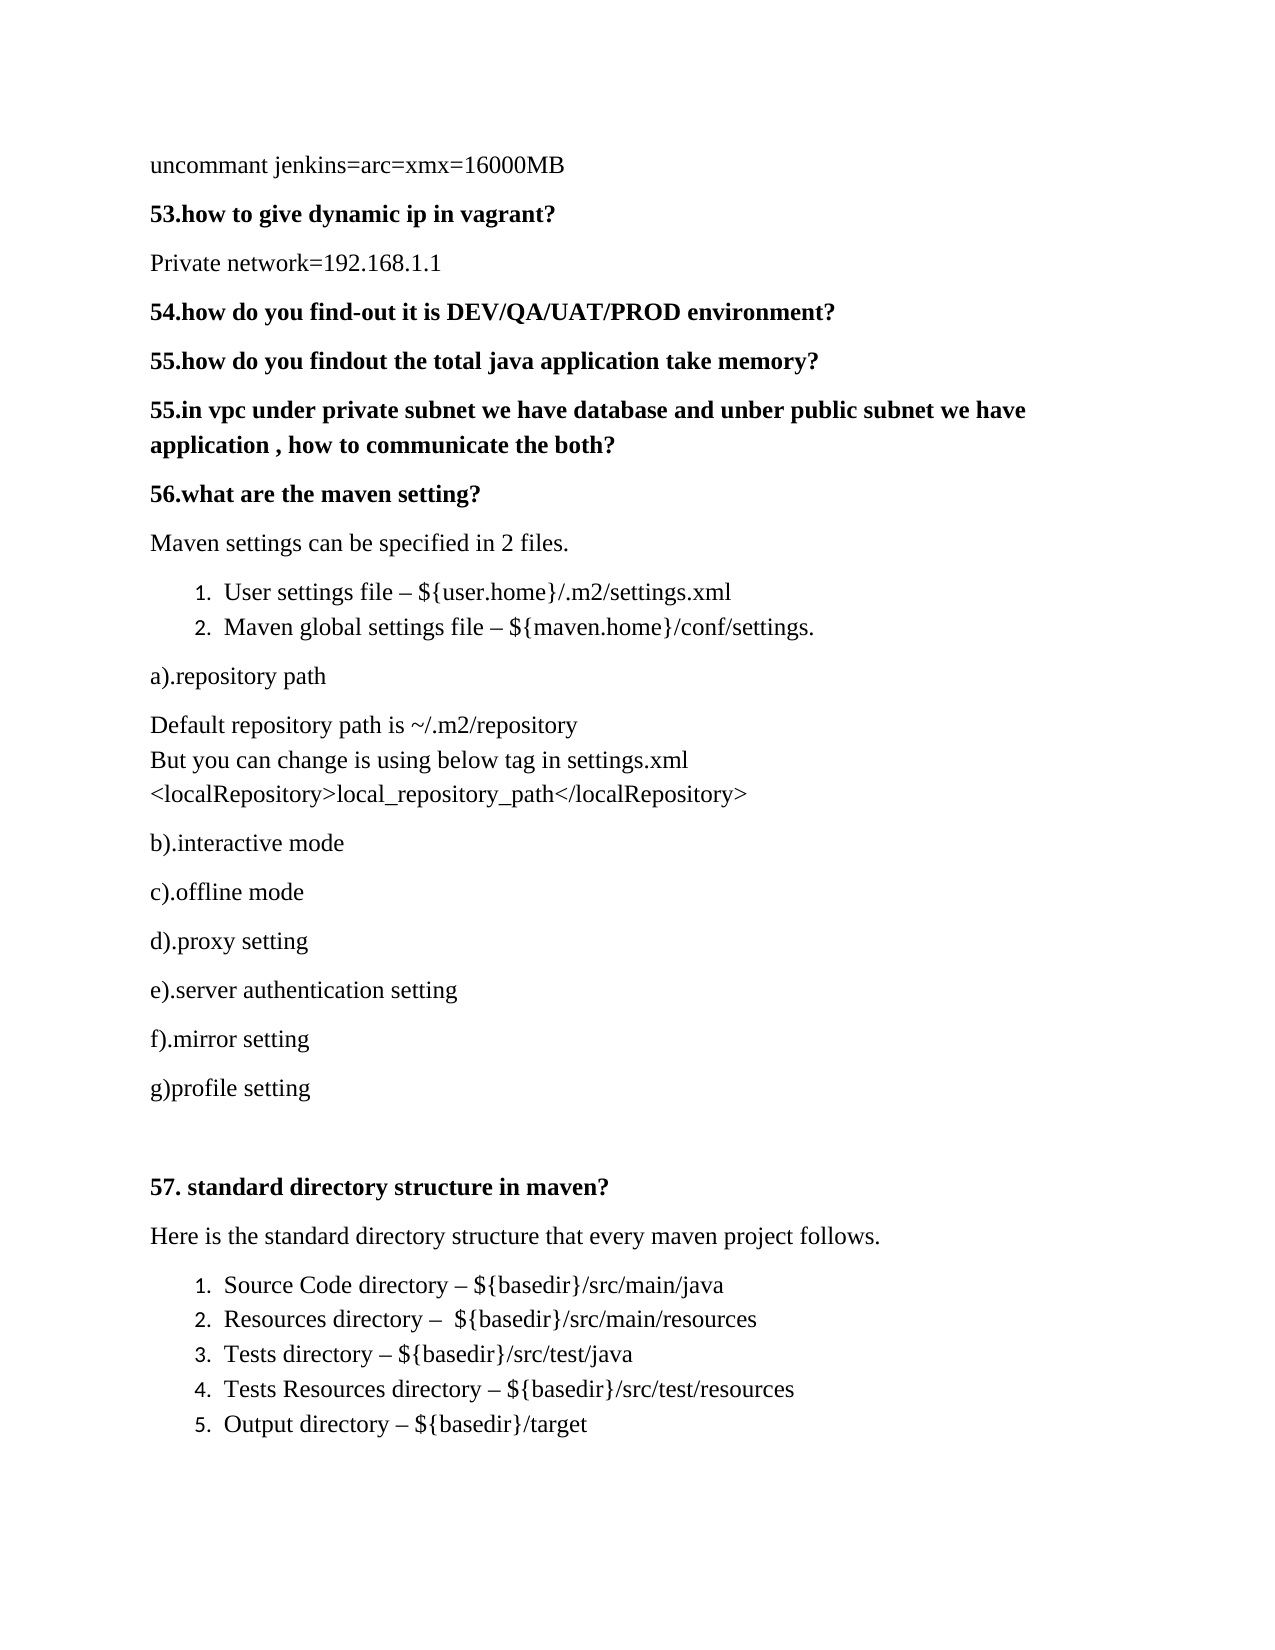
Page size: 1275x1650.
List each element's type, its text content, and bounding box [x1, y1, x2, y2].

list Tests directory – ${basedir}/src/test/java [194, 1339, 1125, 1368]
list Tests Resources directory – ${basedir}/src/test/resources [194, 1374, 1125, 1403]
text f).mirror setting [150, 1024, 1125, 1053]
text uncommant jenkins=arc=xmx=16000MB [150, 150, 1125, 179]
text d).proxy setting [150, 926, 1125, 955]
text a).repository path [150, 661, 1125, 690]
list Output directory – ${basedir}/target [194, 1409, 1125, 1438]
text Here is the standard directory structure that every maven project follows. [150, 1221, 1125, 1249]
text 55.in vpc under private subnet we have database and unber public subnet we have application , how to communicate the both? [150, 395, 1125, 458]
text Private network=192.168.1.1 [150, 248, 1125, 277]
text g)profile setting [150, 1073, 1125, 1102]
text 57. standard directory structure in maven? [150, 1172, 1125, 1200]
text 56.what are the maven setting? [150, 479, 1125, 508]
list Resources directory – ${basedir}/src/main/resources [194, 1304, 1125, 1334]
text b).interactive mode [150, 828, 1125, 857]
list User settings file – ${user.home}/.m2/settings.xml [194, 577, 1125, 606]
text 53.how to give dynamic ip in vagrant? [150, 199, 1125, 228]
text c).offline mode [150, 877, 1125, 906]
list Source Code directory – ${basedir}/src/main/java [194, 1270, 1125, 1299]
text Default repository path is ~/.m2/repository But you can change is using below tag in settings.xml <localRepository>local_repository_path</localRepository> [150, 710, 1125, 808]
text 54.how do you find-out it is DEV/QA/UAT/PROD environment? [150, 297, 1125, 326]
text 55.how do you findout the total java application take memory? [150, 346, 1125, 375]
list Maven global settings file – ${maven.home}/conf/settings. [194, 612, 1125, 641]
text e).server authentication setting [150, 975, 1125, 1004]
text Maven settings can be specified in 2 files. [150, 528, 1125, 557]
